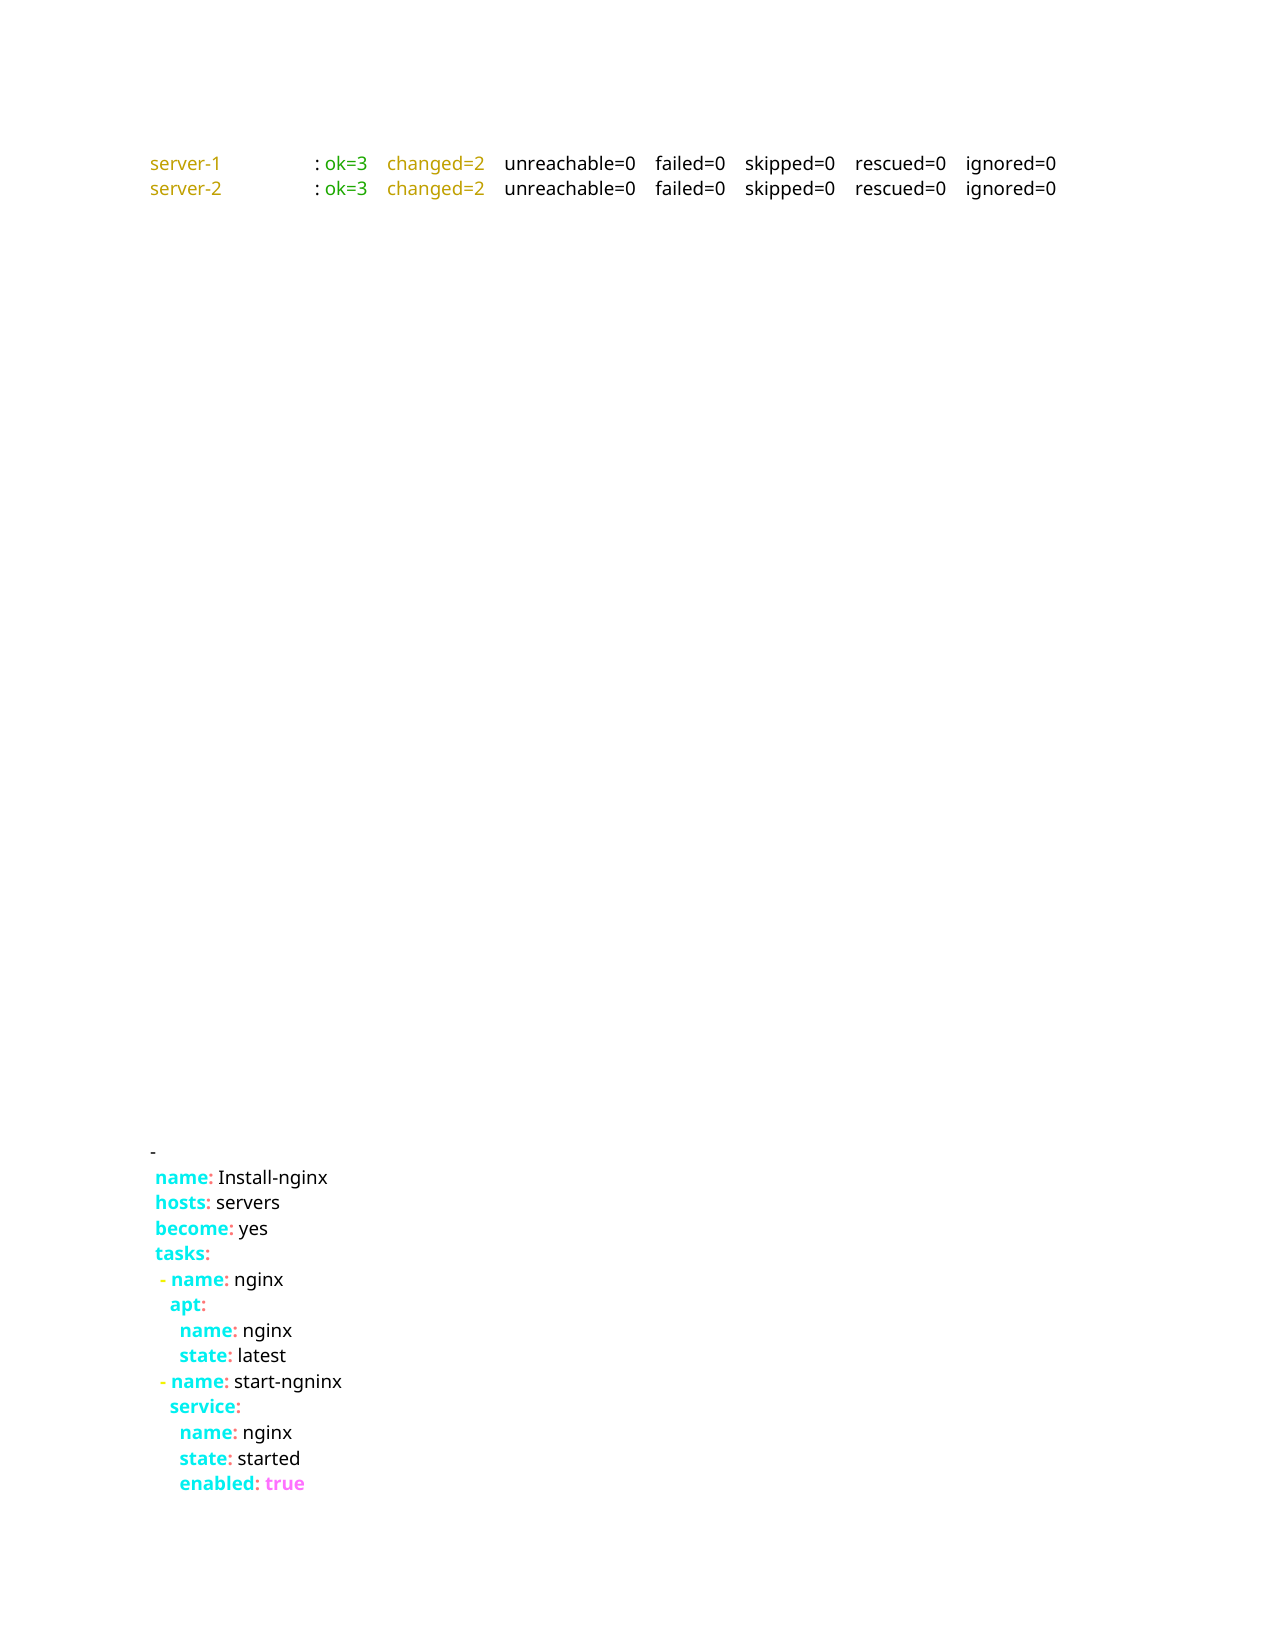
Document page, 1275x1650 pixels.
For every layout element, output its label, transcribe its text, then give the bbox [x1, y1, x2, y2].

text server-2 : ok=3 changed=2 unreachable=0 failed=0 skipped=0 rescued=0 ignored=0 [150, 176, 1125, 201]
text state: latest [150, 1343, 1125, 1368]
text name: nginx [150, 1419, 1125, 1445]
text service: [150, 1394, 1125, 1419]
text - name: start-ngninx [150, 1368, 1125, 1394]
text name: Install-nginx [150, 1164, 1125, 1189]
text name: nginx [150, 1317, 1125, 1343]
text server-1 : ok=3 changed=2 unreachable=0 failed=0 skipped=0 rescued=0 ignored=0 [150, 150, 1125, 176]
text - [150, 1138, 1125, 1164]
text become: yes [150, 1215, 1125, 1241]
text enabled: true [150, 1470, 1125, 1496]
text apt: [150, 1292, 1125, 1317]
text hosts: servers [150, 1189, 1125, 1215]
text state: started [150, 1445, 1125, 1470]
text tasks: [150, 1241, 1125, 1266]
text - name: nginx [150, 1266, 1125, 1292]
